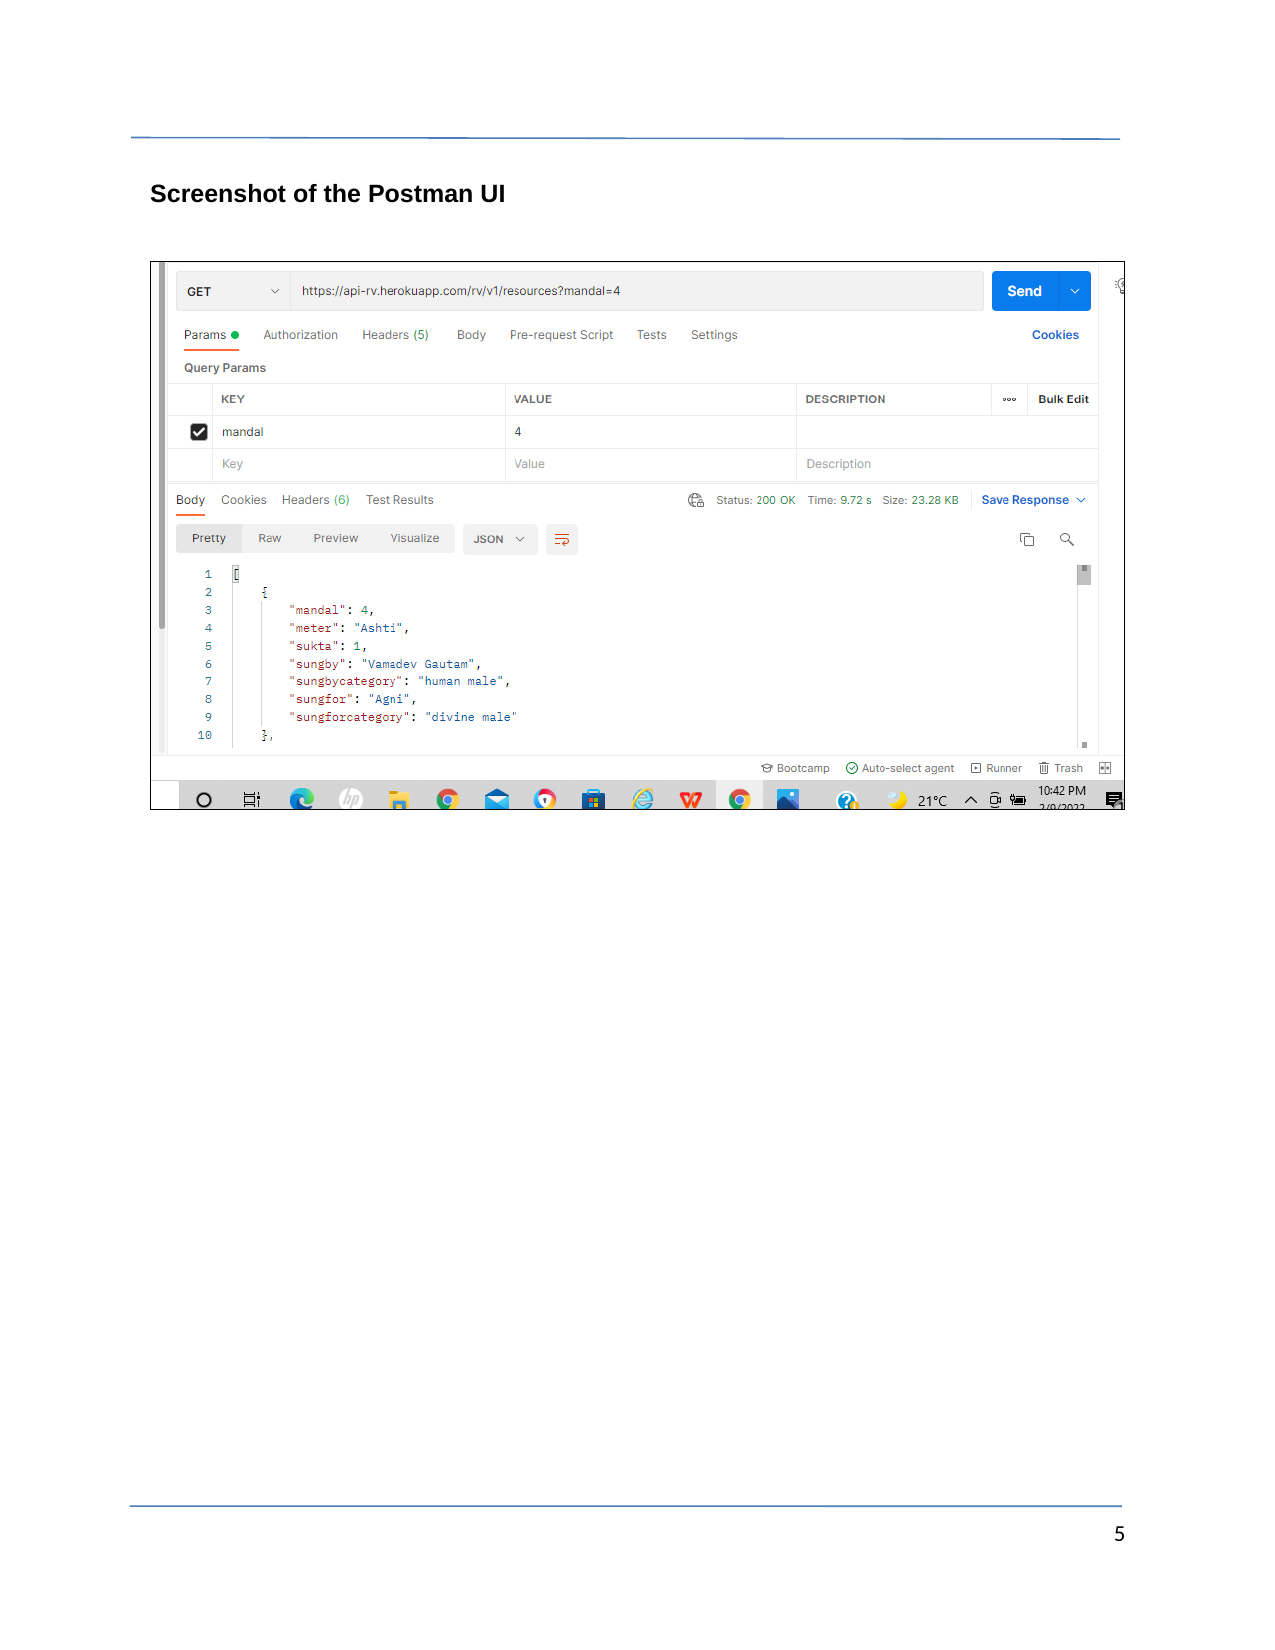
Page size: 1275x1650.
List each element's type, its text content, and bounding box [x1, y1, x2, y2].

text Screenshot of the Postman UI [150, 150, 1125, 207]
picture [151, 262, 1124, 809]
